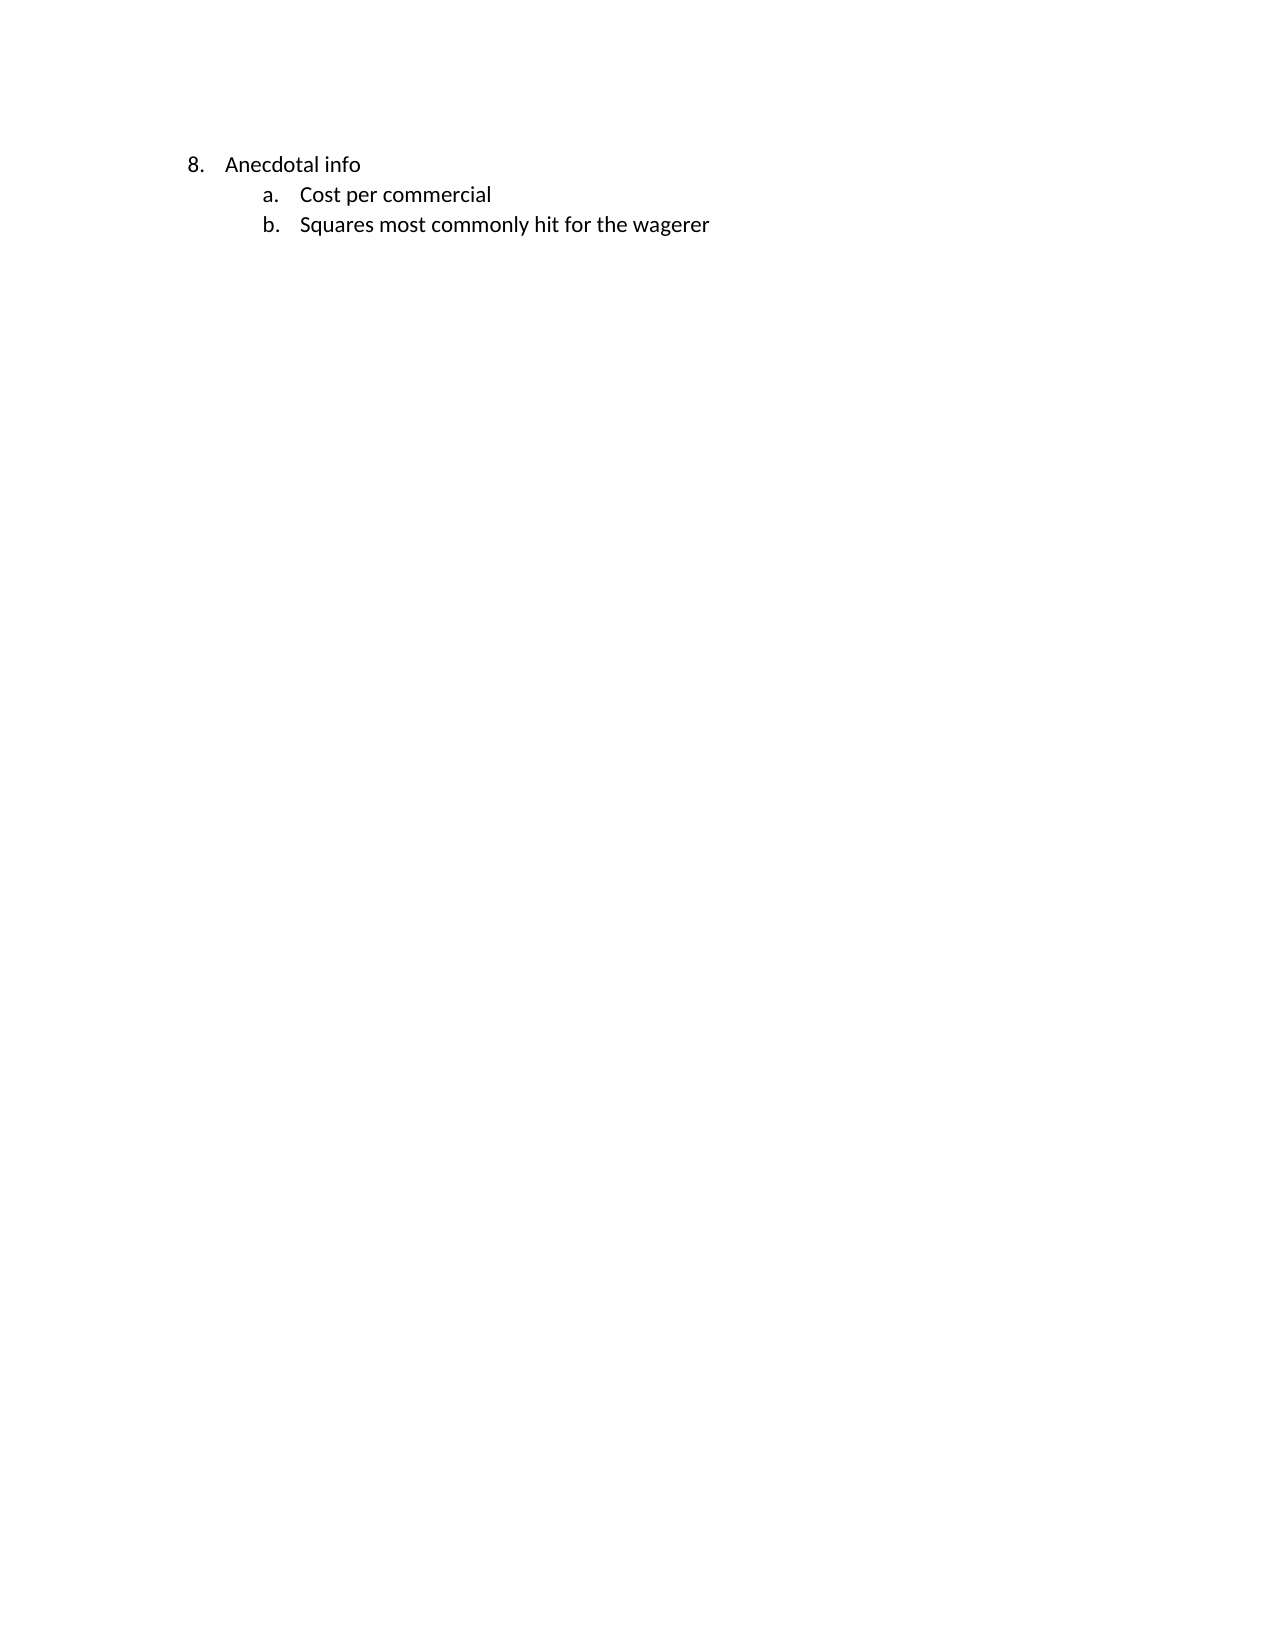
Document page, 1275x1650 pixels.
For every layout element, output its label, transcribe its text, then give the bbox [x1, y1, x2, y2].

list Squares most commonly hit for the wagerer [262, 210, 1125, 238]
list Anecdotal info [187, 150, 1125, 178]
list Cost per commercial [262, 180, 1125, 208]
